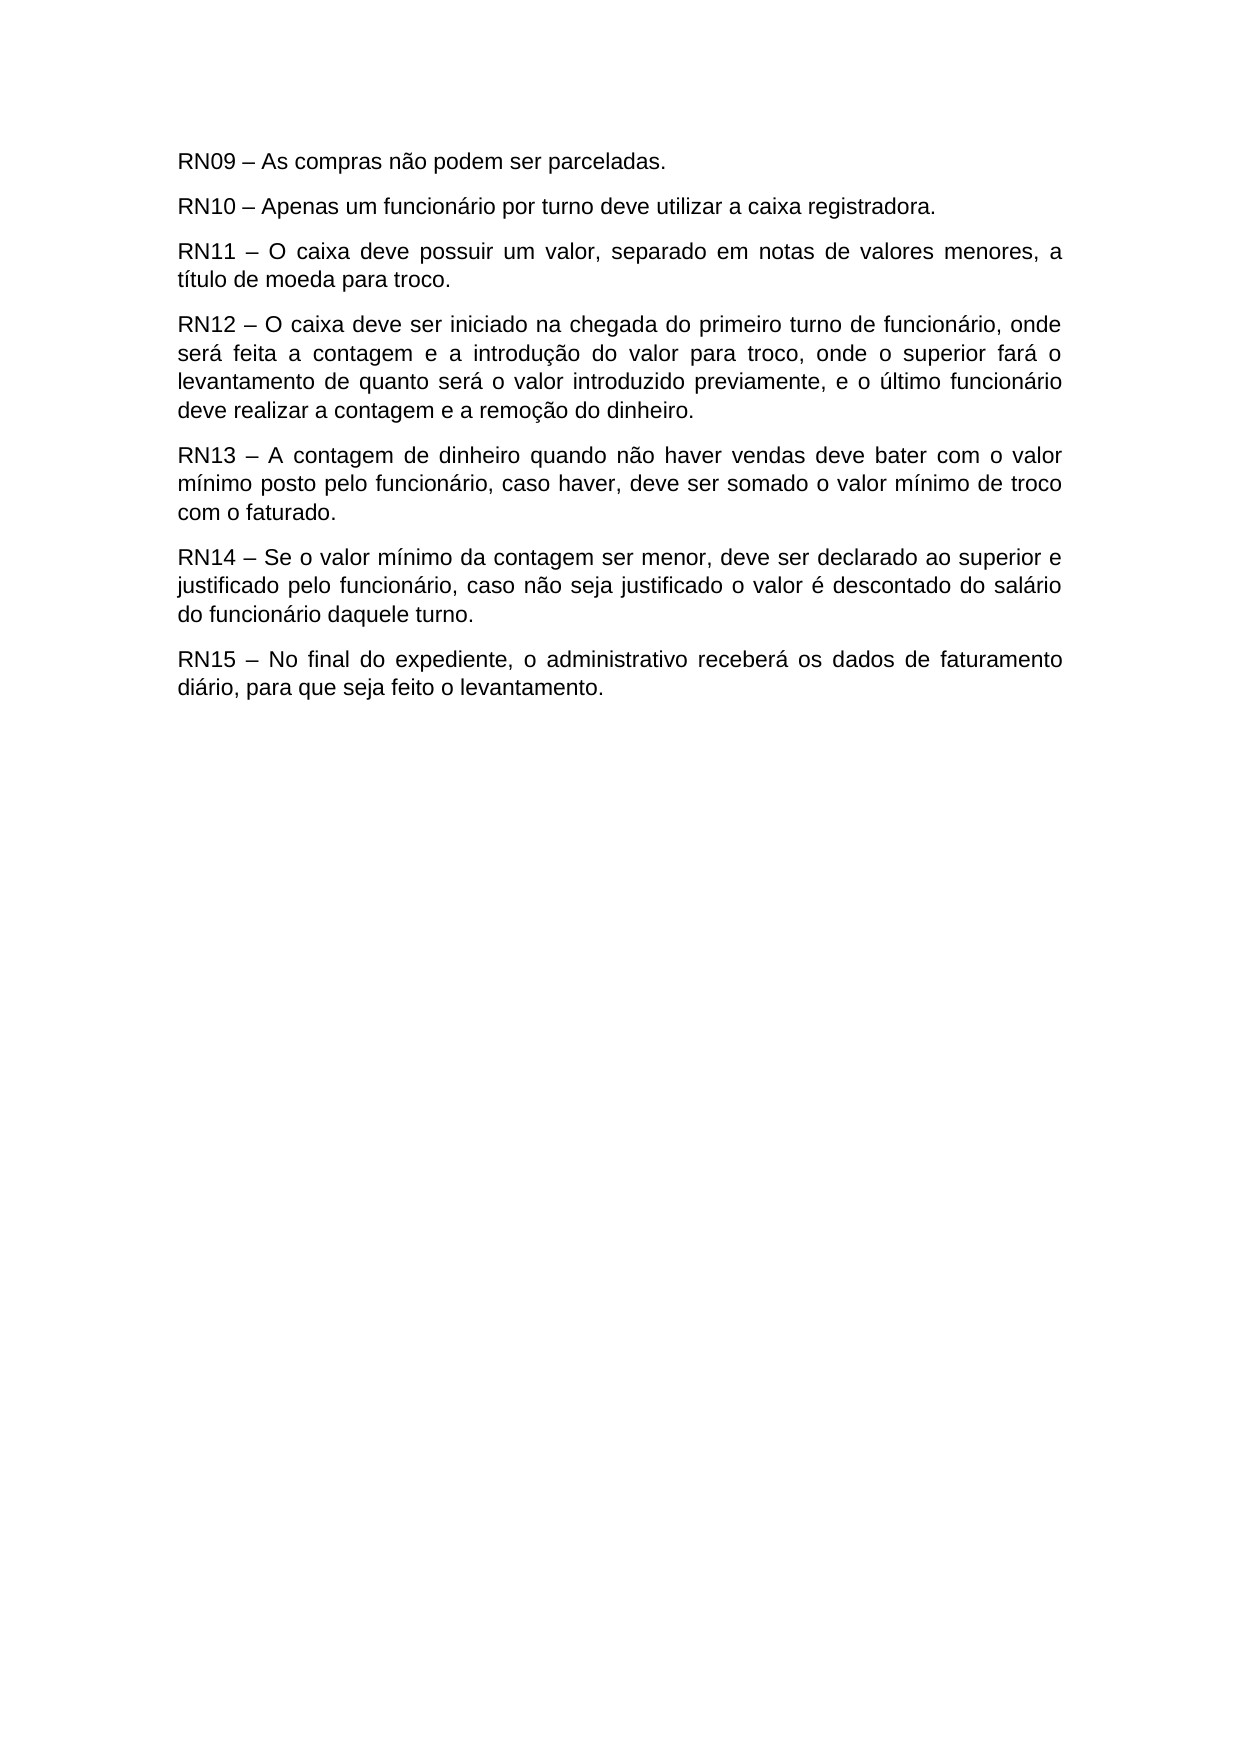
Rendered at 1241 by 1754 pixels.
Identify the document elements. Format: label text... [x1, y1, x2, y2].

text RN12 – O caixa deve ser iniciado na chegada do primeiro turno de funcionário, onde será feita a contagem e a introdução do valor para troco, onde o superior fará o levantamento de quanto será o valor introduzido previamente, e o último funcionário deve realizar a contagem e a remoção do dinheiro. [177, 311, 1063, 423]
text RN14 – Se o valor mínimo da contagem ser menor, deve ser declarado ao superior e justificado pelo funcionário, caso não seja justificado o valor é descontado do salário do funcionário daquele turno. [177, 544, 1063, 627]
text RN13 – A contagem de dinheiro quando não haver vendas deve bater com o valor mínimo posto pelo funcionário, caso haver, deve ser somado o valor mínimo de troco com o faturado. [177, 442, 1063, 525]
text RN09 – As compras não podem ser parceladas. [177, 148, 1063, 174]
text RN10 – Apenas um funcionário por turno deve utilizar a caixa registradora. [177, 193, 1063, 219]
text RN11 – O caixa deve possuir um valor, separado em notas de valores menores, a título de moeda para troco. [177, 238, 1063, 293]
text RN15 – No final do expediente, o administrativo receberá os dados de faturamento diário, para que seja feito o levantamento. [177, 646, 1063, 701]
